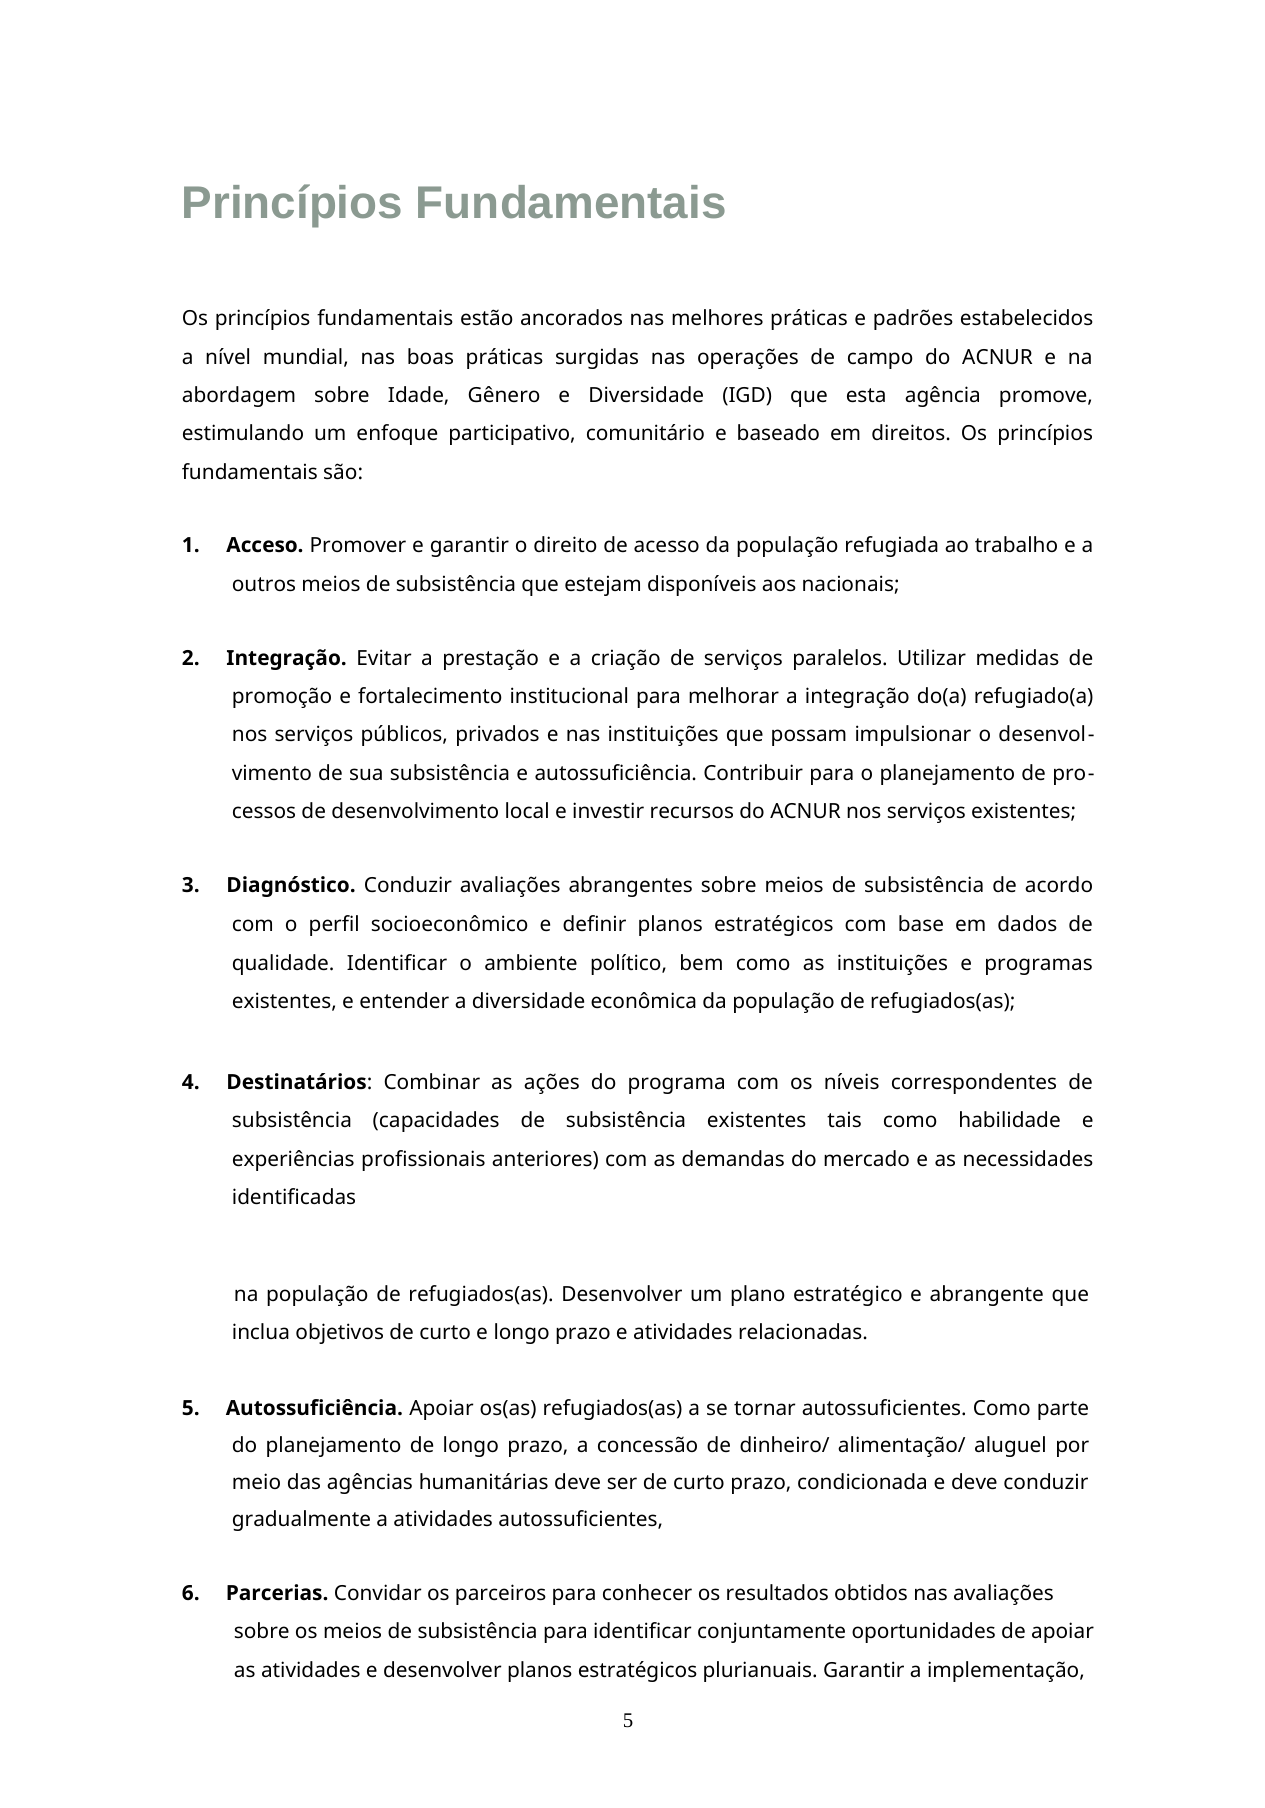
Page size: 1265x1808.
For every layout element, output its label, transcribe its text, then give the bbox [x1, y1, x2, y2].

list Acceso. Promover e garantir o direito de acesso da população refugiada ao trabalho e a outros meios de subsistência que estejam disponíveis aos nacionais; [182, 531, 1094, 597]
list Autossuficiência. Apoiar os(as) refugiados(as) a se tornar autossuficientes. Como parte do planejamento de longo prazo, a concessão de dinheiro/ alimentação/ aluguel por meio das agências humanitárias deve ser de curto prazo, condicionada e deve conduzir gradualmente a atividades autossuficientes, [182, 1393, 1090, 1532]
text sobre os meios de subsistência para identificar conjuntamente oportunidades de apoiar [232, 1616, 1180, 1645]
text Os princípios fundamentais estão ancorados nas melhores práticas e padrões estabelecidos a nível mundial, nas boas práticas surgidas nas operações de campo do ACNUR e na abordagem sobre Idade, Gênero e Diversidade (IGD) que esta agência promove, estimulando um enfoque participativo, comunitário e baseado em direitos. Os princípios fundamentais são: [182, 303, 1094, 485]
list Integração. Evitar a prestação e a criação de serviços paralelos. Utilizar medidas de promoção e fortalecimento institucional para melhorar a integração do(a) refugiado(a) nos serviços públicos, privados e nas instituições que possam impulsionar o desenvolvimento de sua subsistência e autossuficiência. Contribuir para o planejamento de processos de desenvolvimento local e investir recursos do ACNUR nos serviços existentes; [182, 643, 1094, 824]
list Diagnóstico. Conduzir avaliações abrangentes sobre meios de subsistência de acordo com o perfil socioeconômico e definir planos estratégicos com base em dados de qualidade. Identificar o ambiente político, bem como as instituições e programas existentes, e entender a diversidade econômica da população de refugiados(as); [182, 870, 1094, 1015]
list Parcerias. Convidar os parceiros para conhecer os resultados obtidos nas avaliações [182, 1578, 1180, 1606]
text Princípios Fundamentais [182, 176, 1180, 228]
text as atividades e desenvolver planos estratégicos plurianuais. Garantir a implementação, [232, 1655, 1180, 1683]
list Destinatários: Combinar as ações do programa com os níveis correspondentes de subsistência (capacidades de subsistência existentes tais como habilidade e experiências profissionais anteriores) com as demandas do mercado e as necessidades identificadas [182, 1067, 1094, 1211]
text na população de refugiados(as). Desenvolver um plano estratégico e abrangente que inclua objetivos de curto e longo prazo e atividades relacionadas. [232, 1279, 1090, 1346]
